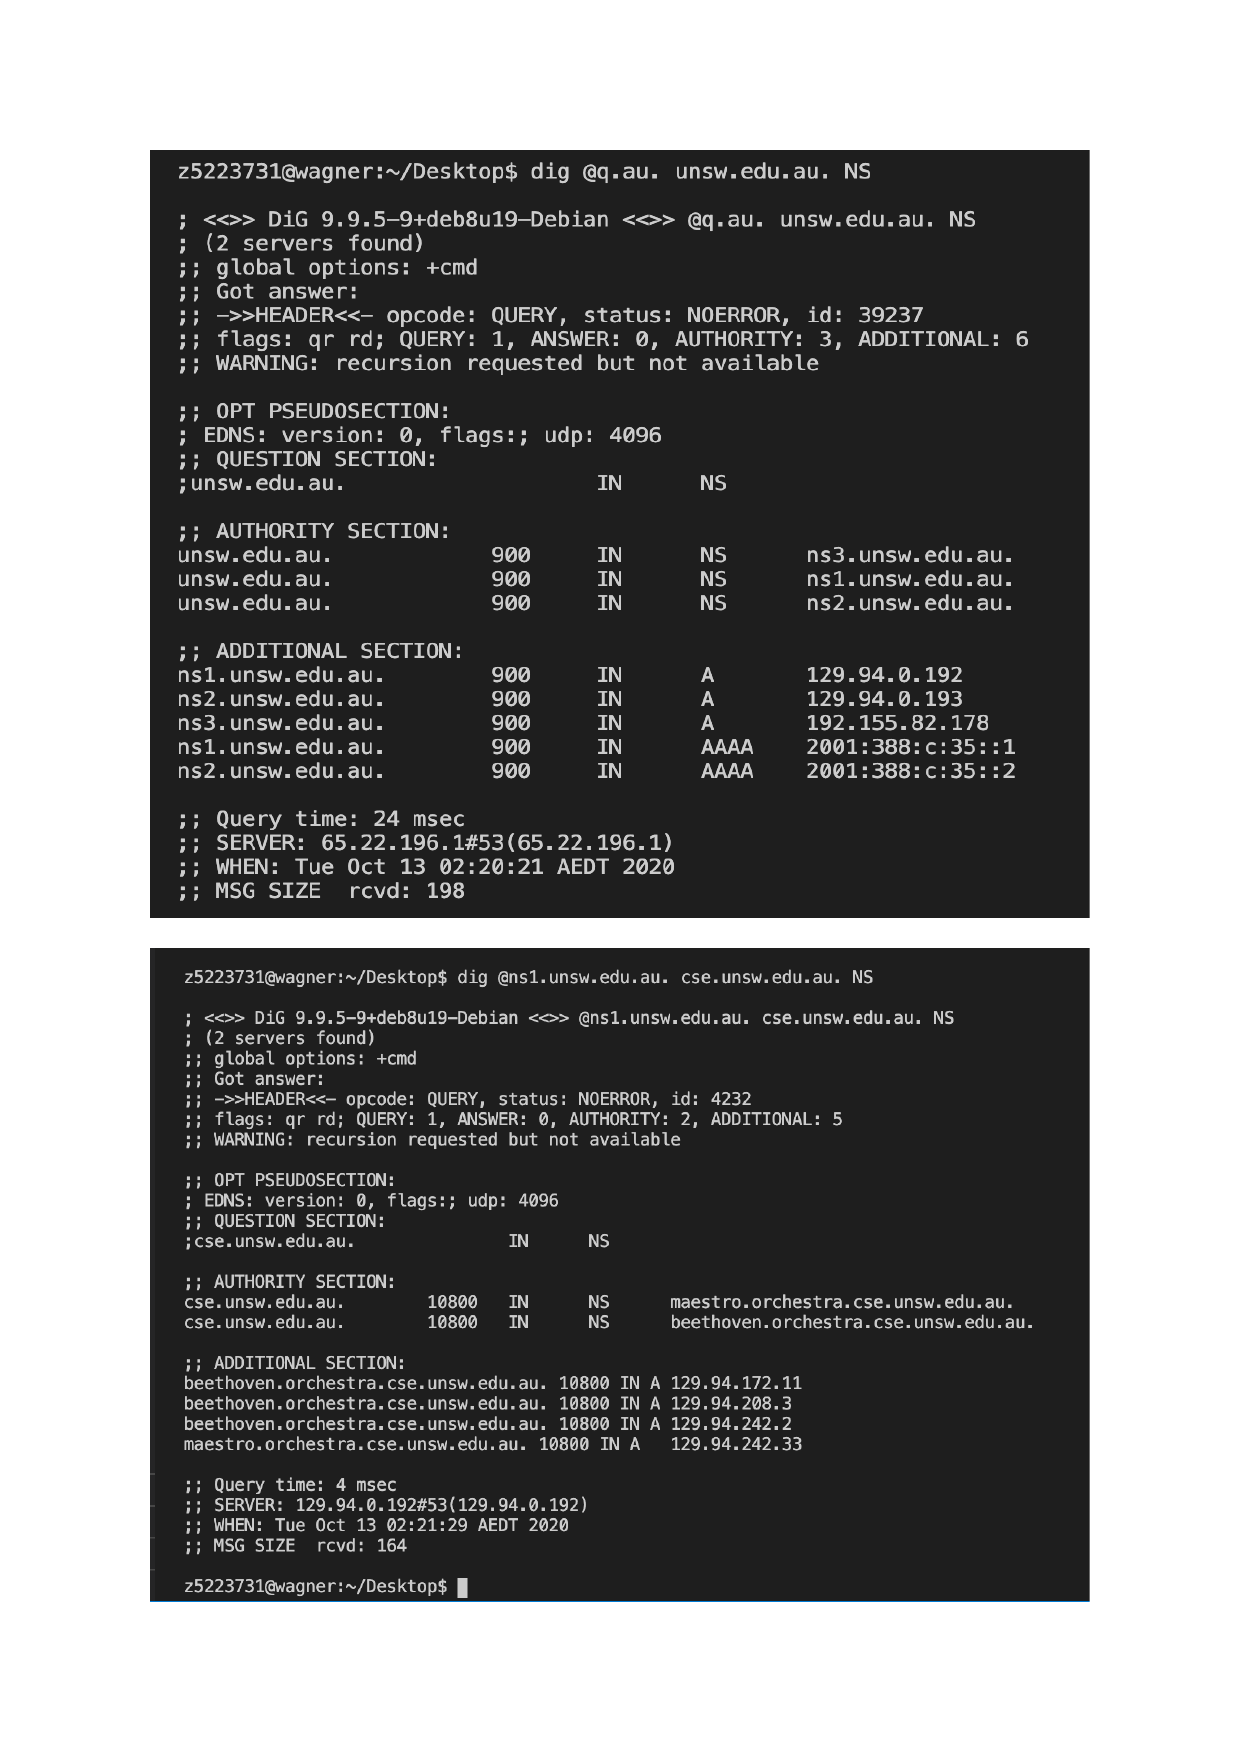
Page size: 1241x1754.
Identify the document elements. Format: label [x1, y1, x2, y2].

picture [150, 150, 1090, 918]
picture [150, 948, 1090, 1602]
